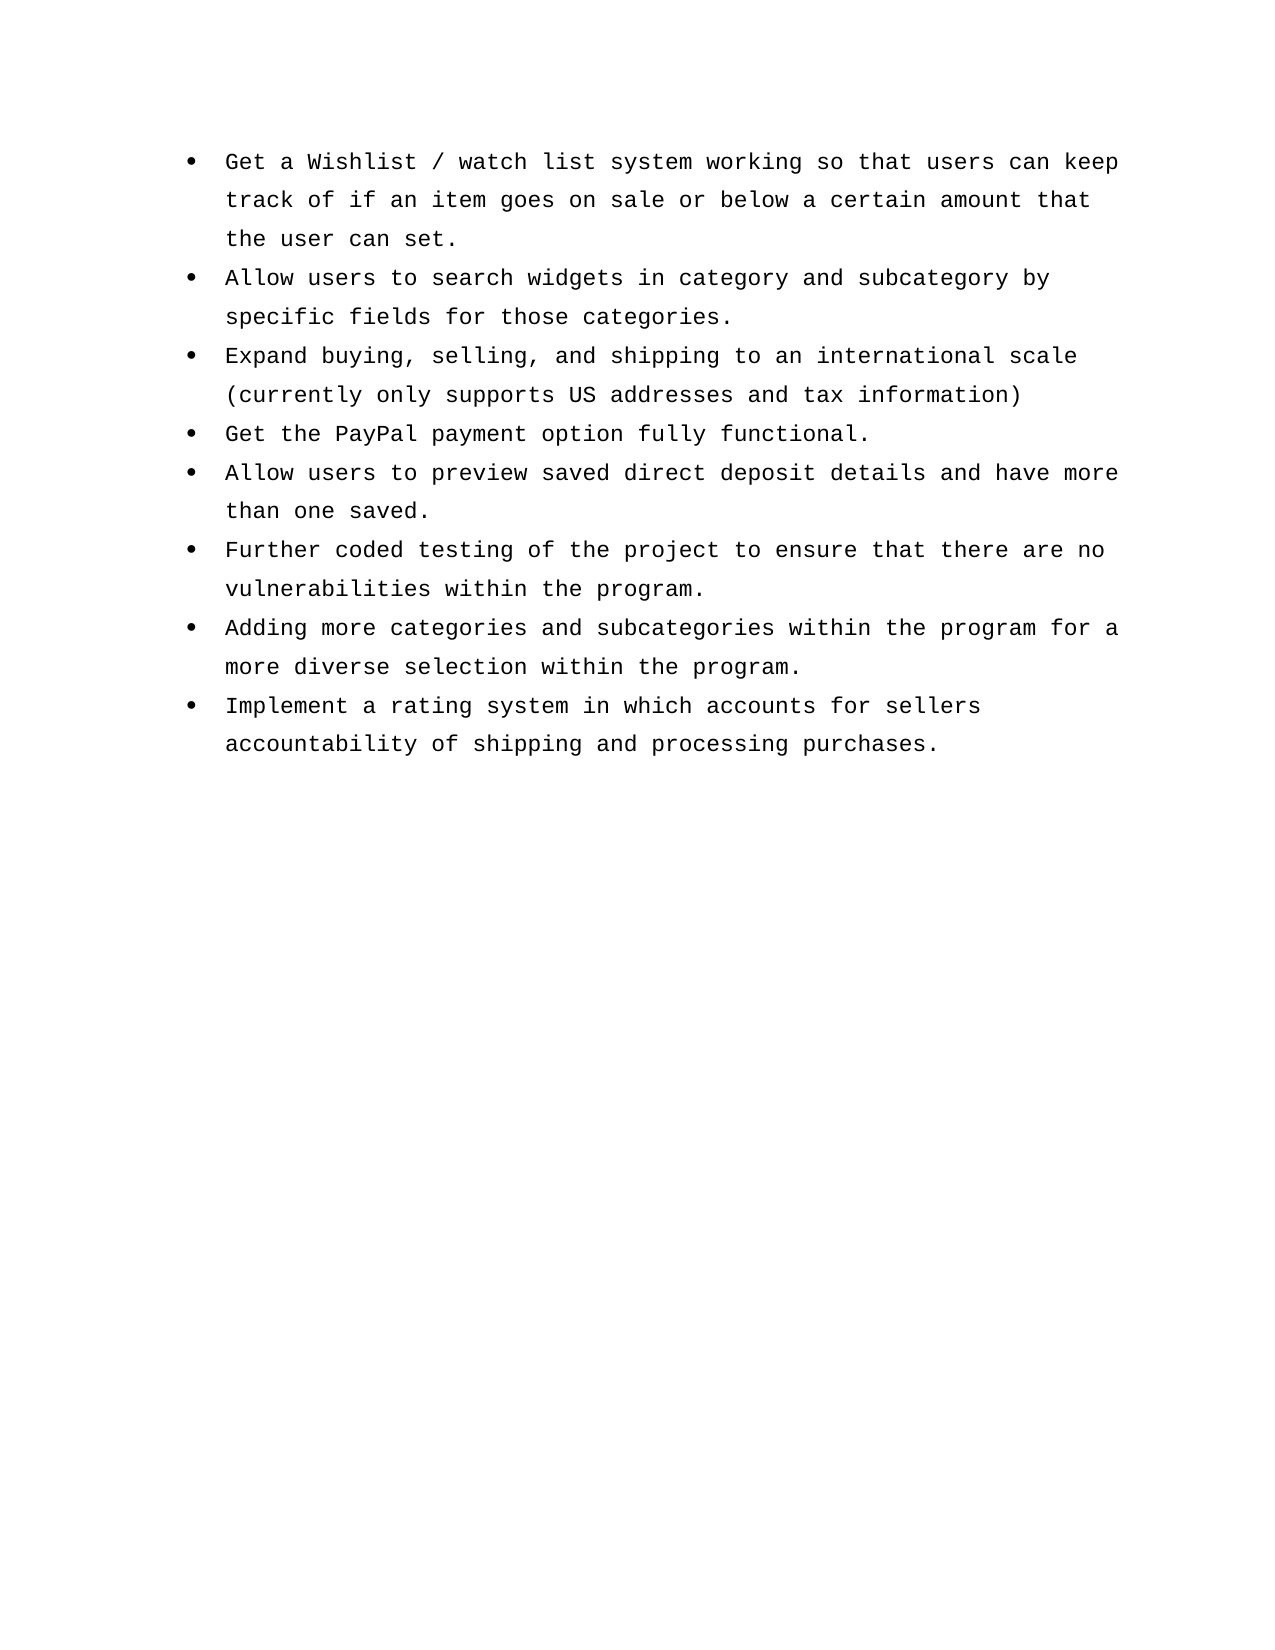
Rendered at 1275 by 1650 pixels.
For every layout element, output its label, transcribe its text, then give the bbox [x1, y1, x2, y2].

list Allow users to search widgets in category and subcategory by specific fields for those categories. [187, 267, 1125, 331]
list Get the PayPal payment option fully functional. [187, 422, 1125, 448]
list Expand buying, selling, and shipping to an international scale (currently only supports US addresses and tax information) [187, 344, 1125, 409]
list Further coded testing of the project to ensure that there are no vulnerabilities within the program. [187, 538, 1125, 603]
list Allow users to preview saved direct deposit details and have more than one saved. [187, 461, 1125, 526]
list Implement a rating system in which accounts for sellers accountability of shipping and processing purchases. [187, 694, 1125, 759]
list Adding more categories and subcategories within the program for a more diverse selection within the program. [187, 616, 1125, 681]
list Get a Wishlist / watch list system working so that users can keep track of if an item goes on sale or below a certain amount that the user can set. [187, 150, 1125, 254]
